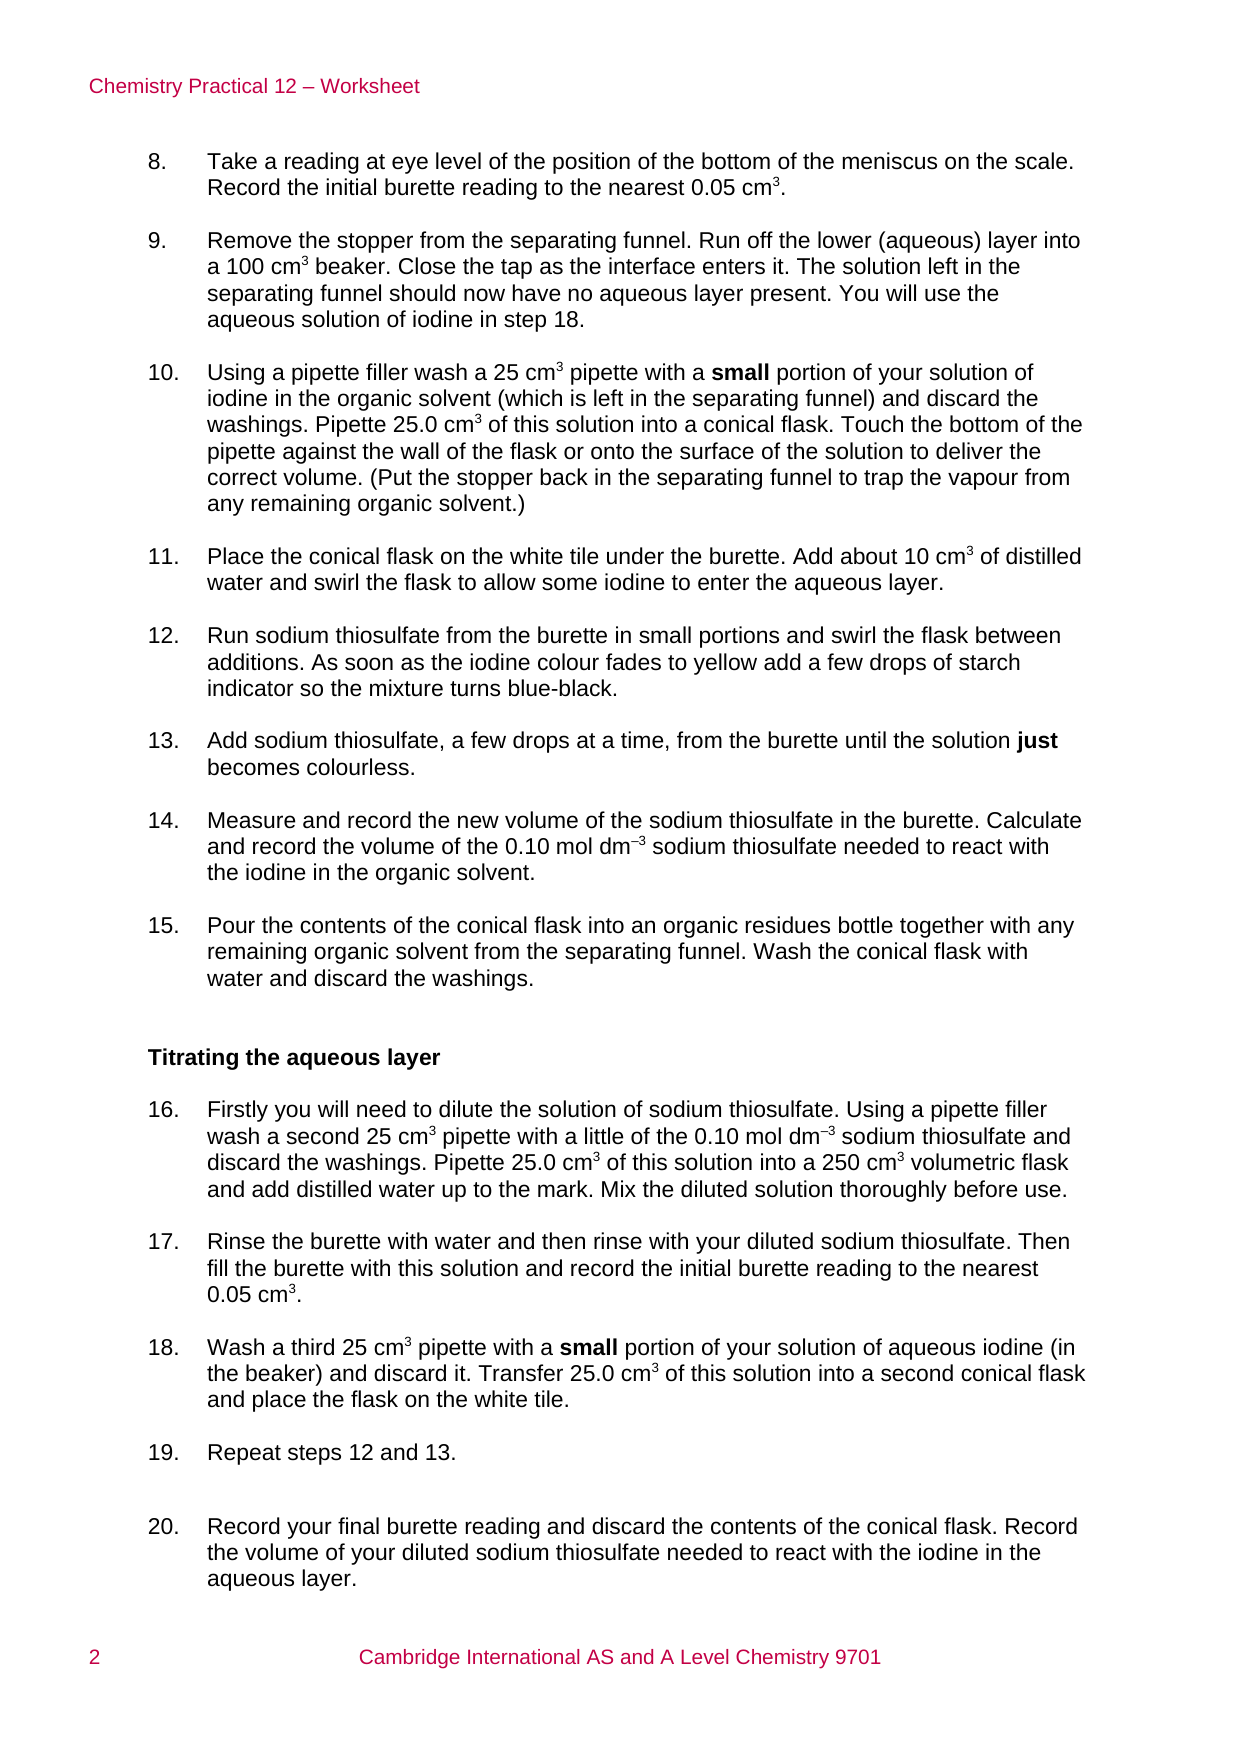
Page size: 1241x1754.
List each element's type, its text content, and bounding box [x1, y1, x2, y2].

list 8. Take a reading at eye level of the position of the bottom of the meniscus on the scale. Record the initial burette reading to the nearest 0.05 cm3. [148, 148, 1087, 200]
list 11. Place the conical flask on the white tile under the burette. Add about 10 cm3 of distilled water and swirl the flask to allow some iodine to enter the aqueous layer. [148, 543, 1087, 596]
list 16. Firstly you will need to dilute the solution of sodium thiosulfate. Using a pipette filler wash a second 25 cm3 pipette with a little of the 0.10 mol dm–3 sodium thiosulfate and discard the washings. Pipette 25.0 cm3 of this solution into a 250 cm3 volumetric flask and add distilled water up to the mark. Mix the diluted solution thoroughly before use. [148, 1096, 1087, 1202]
list 14. Measure and record the new volume of the sodium thiosulfate in the burette. Calculate and record the volume of the 0.10 mol dm–3 sodium thiosulfate needed to react with the iodine in the organic solvent. [148, 807, 1087, 886]
list 17. Rinse the burette with water and then rinse with your diluted sodium thiosulfate. Then fill the burette with this solution and record the initial burette reading to the nearest 0.05 cm3. [148, 1228, 1087, 1307]
list 13. Add sodium thiosulfate, a few drops at a time, from the burette until the solution just becomes colourless. [148, 727, 1087, 780]
list 12. Run sodium thiosulfate from the burette in small portions and swirl the flask between additions. As soon as the iodine colour fades to yellow add a few drops of starch indicator so the mixture turns blue-black. [148, 622, 1087, 701]
list 15. Pour the contents of the conical flask into an organic residues bottle together with any remaining organic solvent from the separating funnel. Wash the conical flask with water and discard the washings. [148, 912, 1087, 991]
list 19. Repeat steps 12 and 13. [148, 1439, 1087, 1465]
text 20. Record your final burette reading and discard the contents of the conical flask. Record the volume of your diluted sodium thiosulfate needed to react with the iodine in the aqueous layer. [148, 1513, 1092, 1592]
list 9. Remove the stopper from the separating funnel. Run off the lower (aqueous) layer into a 100 cm3 beaker. Close the tap as the interface enters it. The solution left in the separating funnel should now have no aqueous layer present. You will use the aqueous solution of iodine in step 18. [148, 227, 1087, 332]
list Titrating the aqueous layer [148, 1044, 1087, 1070]
list 18. Wash a third 25 cm3 pipette with a small portion of your solution of aqueous iodine (in the beaker) and discard it. Transfer 25.0 cm3 of this solution into a second conical flask and place the flask on the white tile. [148, 1334, 1087, 1413]
list 10. Using a pipette filler wash a 25 cm3 pipette with a small portion of your solution of iodine in the organic solvent (which is left in the separating funnel) and discard the washings. Pipette 25.0 cm3 of this solution into a conical flask. Touch the bottom of the pipette against the wall of the flask or onto the surface of the solution to deliver the correct volume. (Put the stopper back in the separating funnel to trap the vapour from any remaining organic solvent.) [148, 358, 1087, 517]
